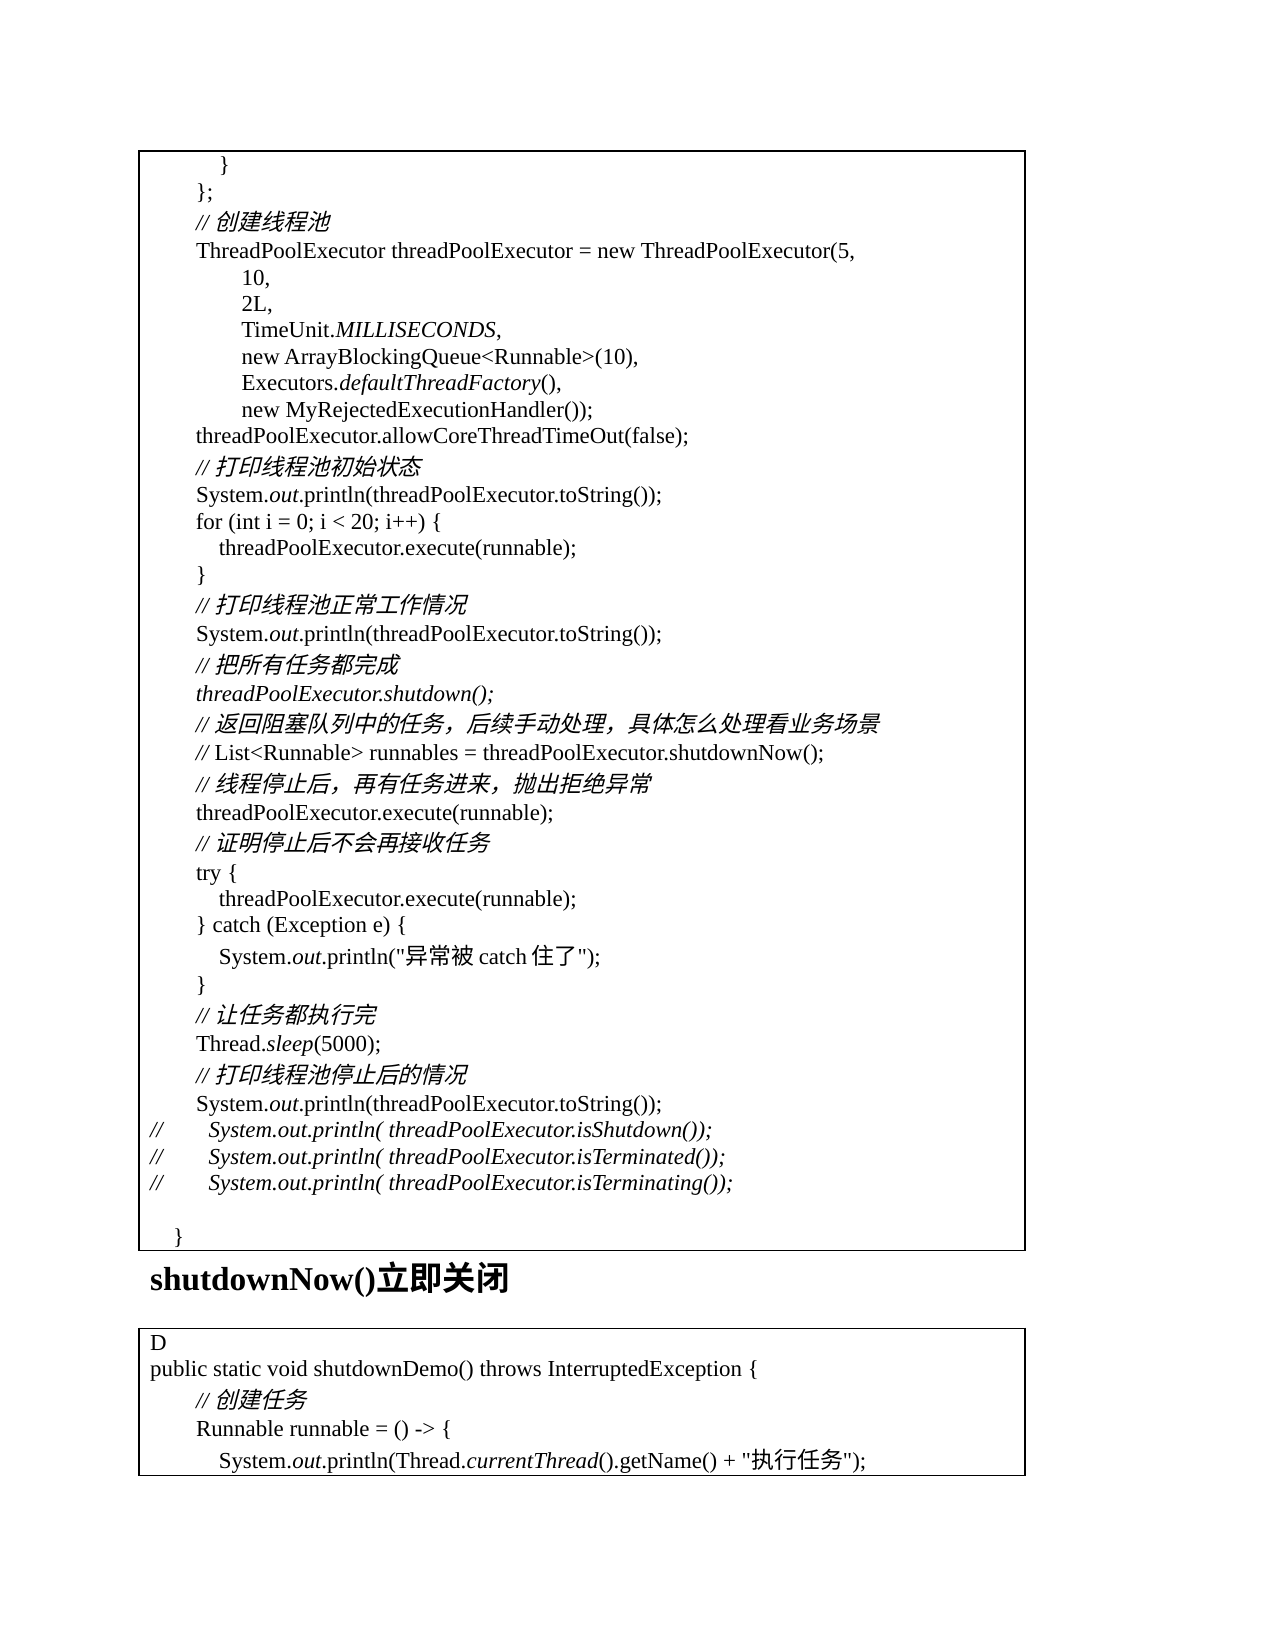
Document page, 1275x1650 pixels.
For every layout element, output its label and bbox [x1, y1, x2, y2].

table_header [140, 152, 1024, 1250]
table_header [140, 1329, 1024, 1475]
